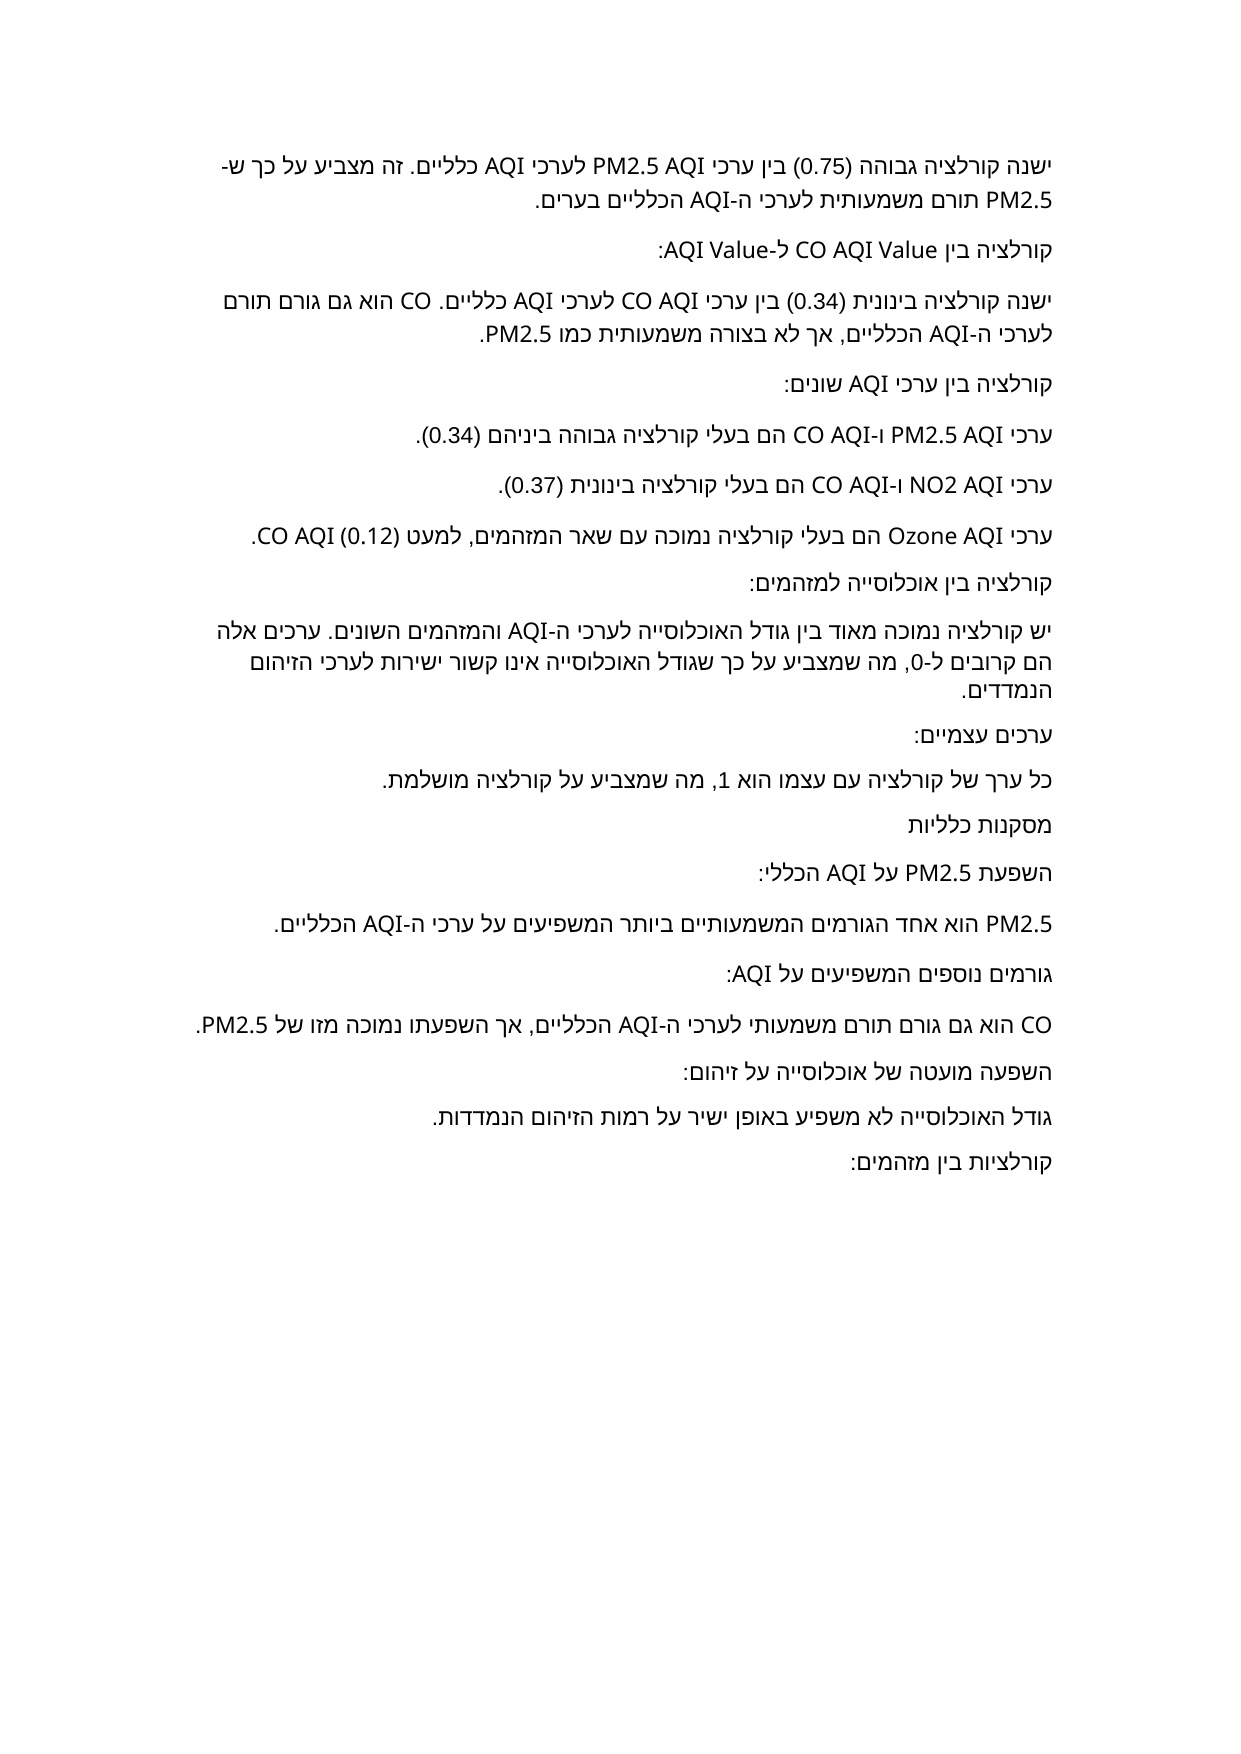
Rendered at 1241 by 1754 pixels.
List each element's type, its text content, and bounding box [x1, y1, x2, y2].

text קורלציה בין אוכלוסייה למזהמים: [187, 570, 1053, 596]
text השפעה מועטה של אוכלוסייה על זיהום: [187, 1059, 1053, 1085]
text גורמים נוספים המשפיעים על AQI: [187, 958, 1053, 989]
text גודל האוכלוסייה לא משפיע באופן ישיר על רמות הזיהום הנמדדות. [187, 1104, 1053, 1130]
text קורלציה בין ערכי AQI שונים: [187, 368, 1053, 399]
text ערכי NO2 AQI ו-CO AQI הם בעלי קורלציה בינונית (0.37). [187, 469, 1053, 500]
text ערכים עצמיים: [187, 722, 1053, 748]
text PM2.5 הוא אחד הגורמים המשמעותיים ביותר המשפיעים על ערכי ה-AQI הכלליים. [187, 908, 1053, 939]
text השפעת PM2.5 על AQI הכללי: [187, 857, 1053, 888]
text יש קורלציה נמוכה מאוד בין גודל האוכלוסייה לערכי ה-AQI והמזהמים השונים. ערכים אלה הם קרובים ל-0, מה שמצביע על כך שגודל האוכלוסייה אינו קשור ישירות לערכי הזיהום הנמדדים. [187, 615, 1053, 703]
text ישנה קורלציה גבוהה (0.75) בין ערכי PM2.5 AQI לערכי AQI כלליים. זה מצביע על כך ש-PM2.5 תורם משמעותית לערכי ה-AQI הכלליים בערים. [187, 150, 1053, 215]
text CO הוא גם גורם תורם משמעותי לערכי ה-AQI הכלליים, אך השפעתו נמוכה מזו של PM2.5. [187, 1008, 1053, 1040]
text קורלציות בין מזהמים: [187, 1149, 1053, 1176]
text ערכי Ozone AQI הם בעלי קורלציה נמוכה עם שאר המזהמים, למעט CO AQI (0.12). [187, 519, 1053, 551]
text כל ערך של קורלציה עם עצמו הוא 1, מה שמצביע על קורלציה מושלמת. [187, 767, 1053, 793]
text ערכי PM2.5 AQI ו-CO AQI הם בעלי קורלציה גבוהה ביניהם (0.34). [187, 419, 1053, 450]
text קורלציה בין CO AQI Value ל-AQI Value: [187, 234, 1053, 265]
text מסקנות כלליות [187, 812, 1053, 838]
text ישנה קורלציה בינונית (0.34) בין ערכי CO AQI לערכי AQI כלליים. CO הוא גם גורם תורם לערכי ה-AQI הכלליים, אך לא בצורה משמעותית כמו PM2.5. [187, 284, 1053, 349]
